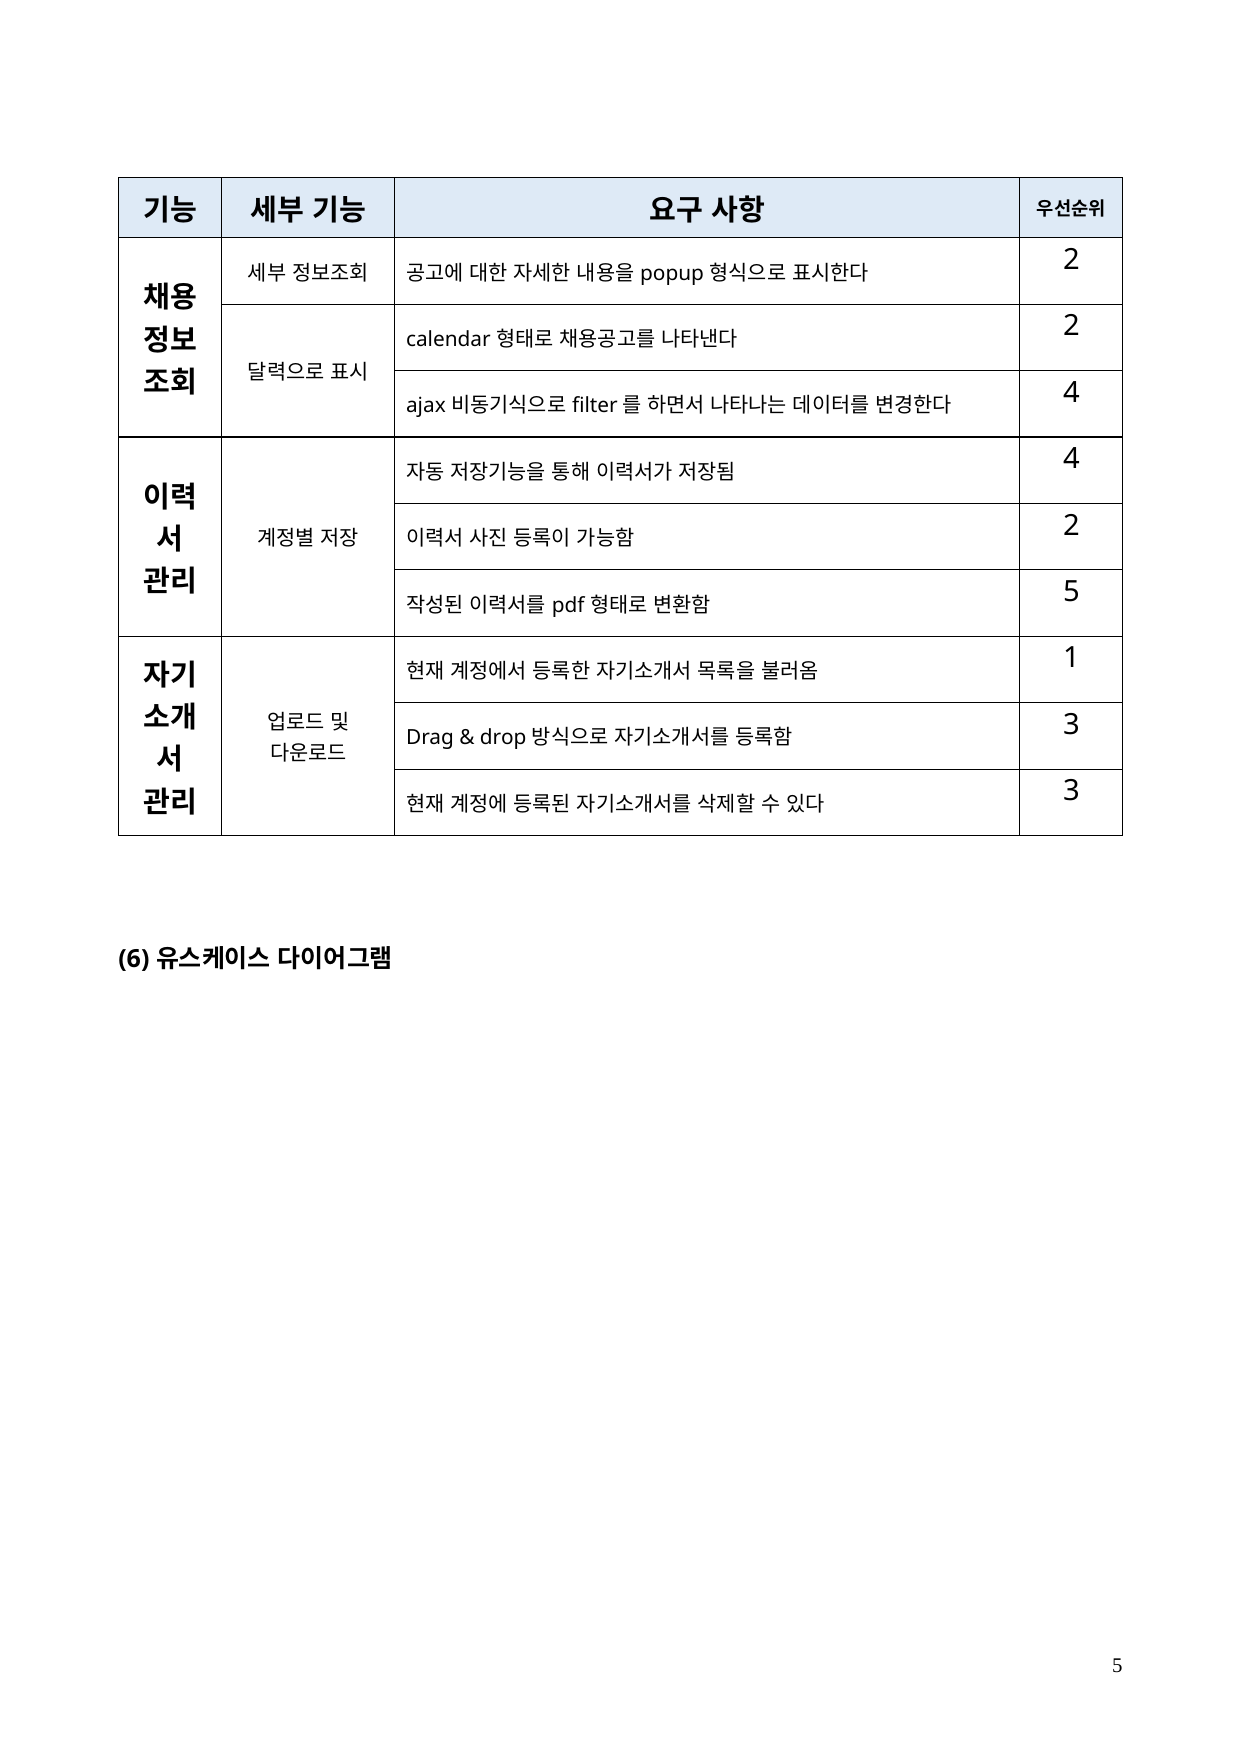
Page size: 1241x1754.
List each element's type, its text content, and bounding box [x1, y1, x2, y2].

table_cell calendar 형태로 채용공고를 나타낸다 [395, 305, 1019, 370]
table_cell 공고에 대한 자세한 내용을 popup 형식으로 표시한다 [395, 238, 1019, 303]
table_cell 3 [1020, 703, 1122, 768]
table_cell 5 [1020, 570, 1122, 636]
table_cell 4 [1020, 371, 1122, 436]
table_cell 2 [1020, 238, 1122, 303]
table_cell 2 [1020, 305, 1122, 370]
table_cell 세부 정보조회 [222, 238, 394, 303]
text (6) 유스케이스 다이어그램 [118, 938, 1122, 974]
table_cell 1 [1020, 637, 1122, 702]
table_cell 이력서 관리 [119, 438, 221, 636]
table_cell 자기 소개서 관리 [119, 637, 221, 835]
table_cell 이력서 사진 등록이 가능함 [395, 504, 1019, 569]
table_cell Drag & drop 방식으로 자기소개서를 등록함 [395, 703, 1019, 768]
table_cell 자동 저장기능을 통해 이력서가 저장됨 [395, 438, 1019, 503]
table_cell 달력으로 표시 [222, 305, 394, 436]
table_cell 계정별 저장 [222, 438, 394, 636]
table_header 기능 [119, 178, 221, 237]
table_header 세부 기능 [222, 178, 394, 237]
table_header 우선순위 [1020, 178, 1122, 237]
table_cell 채용 정보 조회 [119, 238, 221, 436]
table_cell 2 [1020, 504, 1122, 569]
table_cell 현재 계정에서 등록한 자기소개서 목록을 불러옴 [395, 637, 1019, 702]
table_cell 작성된 이력서를 pdf 형태로 변환함 [395, 570, 1019, 636]
table_cell ajax 비동기식으로 filter를 하면서 나타나는 데이터를 변경한다 [395, 371, 1019, 436]
table_cell 업로드 및 다운로드 [222, 637, 394, 835]
table_cell 현재 계정에 등록된 자기소개서를 삭제할 수 있다 [395, 770, 1019, 835]
table_cell 4 [1020, 438, 1122, 503]
table_cell 3 [1020, 770, 1122, 835]
table_header 요구 사항 [395, 178, 1019, 237]
